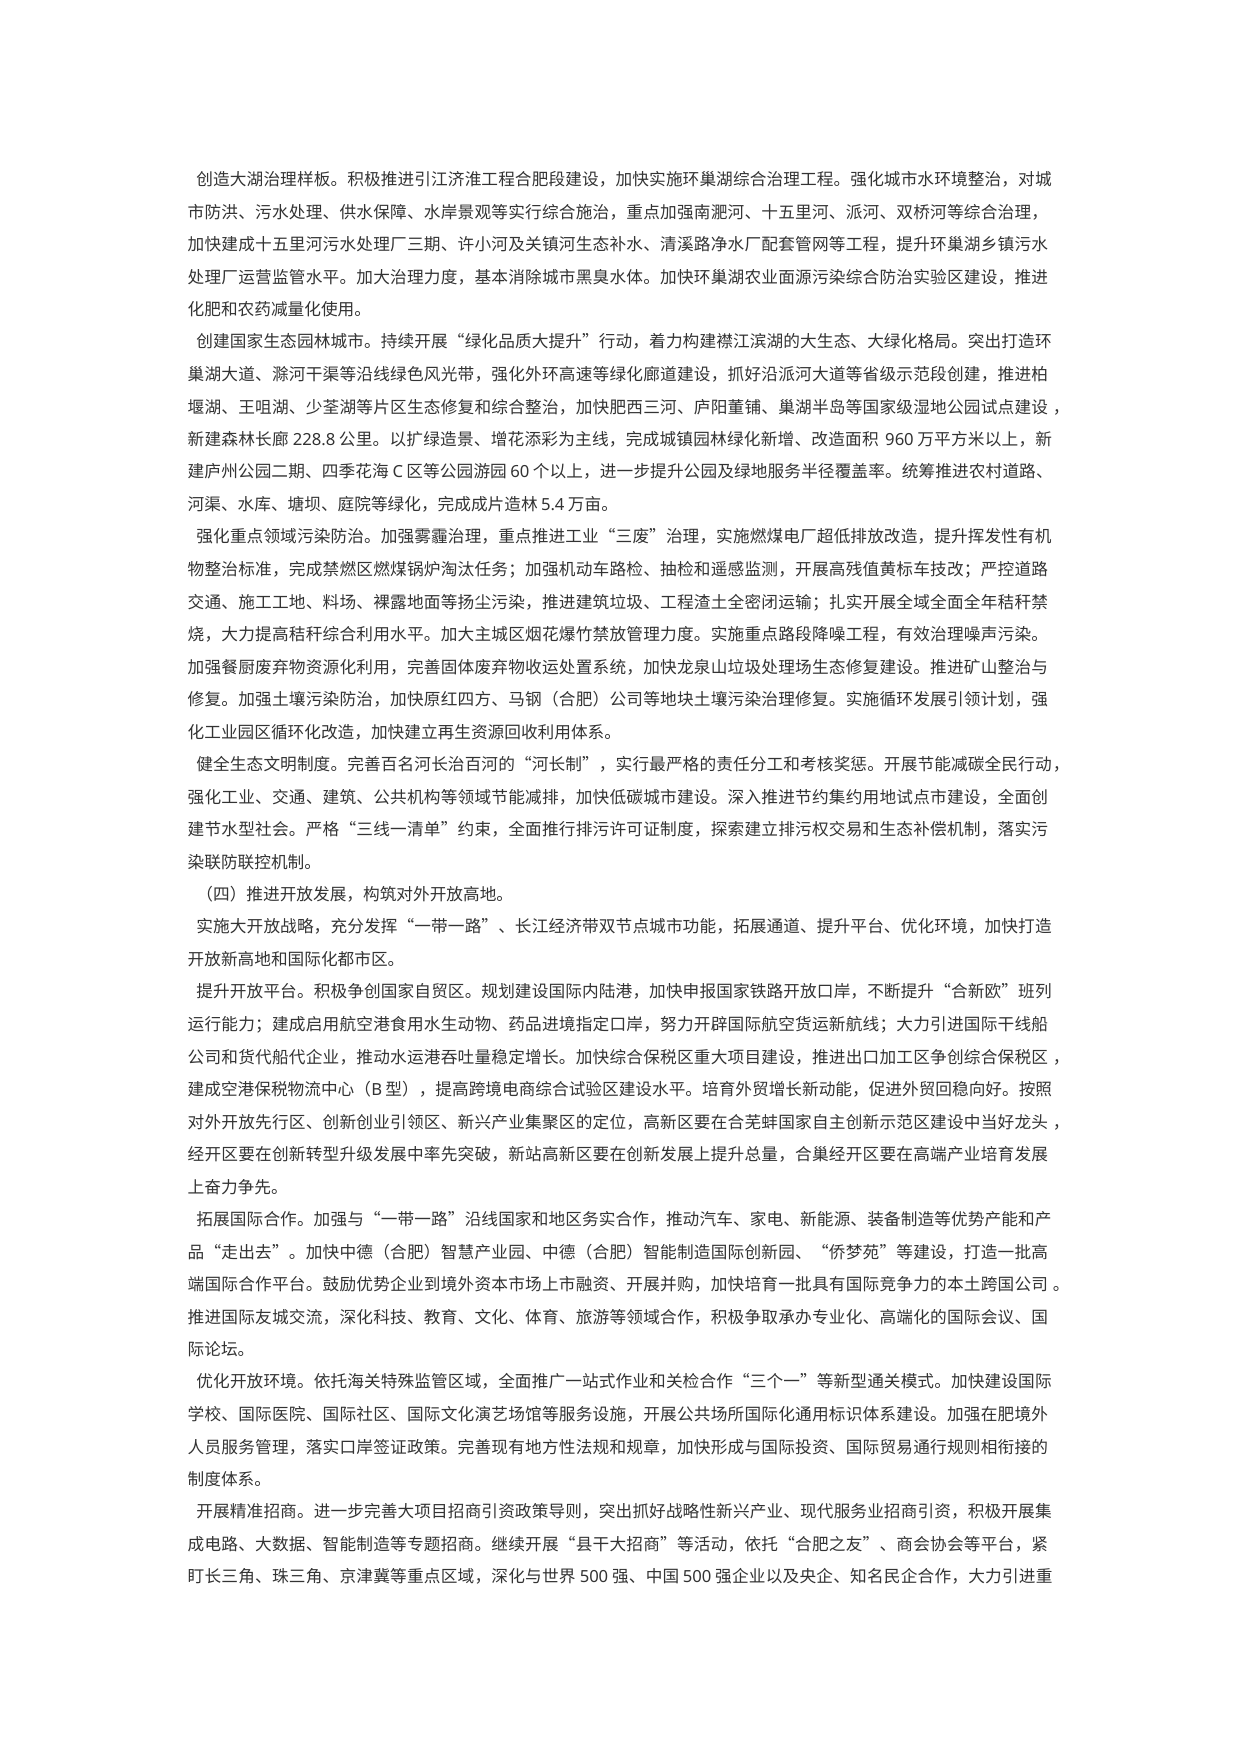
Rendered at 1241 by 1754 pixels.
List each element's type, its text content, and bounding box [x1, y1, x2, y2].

text 强化重点领域污染防治。加强雾霾治理，重点推进工业“三废”治理，实施燃煤电厂超低排放改造，提升挥发性有机物整治标准，完成禁燃区燃煤锅炉淘汰任务；加强机动车路检、抽检和遥感监测，开展高残值黄标车技改；严控道路交通、施工工地、料场、裸露地面等扬尘污染，推进建筑垃圾、工程渣土全密闭运输；扎实开展全域全面全年秸秆禁烧，大力提高秸秆综合利用水平。加大主城区烟花爆竹禁放管理力度。实施重点路段降噪工程，有效治理噪声污染。加强餐厨废弃物资源化利用，完善固体废弃物收运处置系统，加快龙泉山垃圾处理场生态修复建设。推进矿山整治与修复。加强土壤污染防治，加快原红四方、马钢（合肥）公司等地块土壤污染治理修复。实施循环发展引领计划，强化工业园区循环化改造，加快建立再生资源回收利用体系。 [187, 674, 1053, 747]
text 拓展国际合作。加强与“一带一路”沿线国家和地区务实合作，推动汽车、家电、新能源、装备制造等优势产能和产品“走出去”。加快中德（合肥）智慧产业园、中德（合肥）智能制造国际创新园、“侨梦苑”等建设，打造一批高端国际合作平台。鼓励优势企业到境外资本市场上市融资、开展并购，加快培育一批具有国际竞争力的本土跨国公司。推进国际友城交流，深化科技、教育、文化、体育、旅游等领域合作，积极争取承办专业化、高端化的国际会议、国际论坛。 [187, 1202, 1053, 1364]
text 提升开放平台。积极争创国家自贸区。规划建设国际内陆港，加快申报国家铁路开放口岸，不断提升“合新欧”班列运行能力；建成启用航空港食用水生动物、药品进境指定口岸，努力开辟国际航空货运新航线；大力引进国际干线船公司和货代船代企业，推动水运港吞吐量稳定增长。加快综合保税区重大项目建设，推进出口加工区争创综合保税区，建成空港保税物流中心（B型），提高跨境电商综合试验区建设水平。培育外贸增长新动能，促进外贸回稳向好。按照对外开放先行区、创新创业引领区、新兴产业集聚区的定位，高新区要在合芜蚌国家自主创新示范区建设中当好龙头，经开区要在创新转型升级发展中率先突破，新站高新区要在创新发展上提升总量，合巢经开区要在高端产业培育发展上奋力争先。 [187, 974, 1053, 1202]
text 创造大湖治理样板。积极推进引江济淮工程合肥段建设，加快实施环巢湖综合治理工程。强化城市水环境整治，对城市防洪、污水处理、供水保障、水岸景观等实行综合施治，重点加强南淝河、十五里河、派河、双桥河等综合治理，加快建成十五里河污水处理厂三期、许小河及关镇河生态补水、清溪路净水厂配套管网等工程，提升环巢湖乡镇污水处理厂运营监管水平。加大治理力度，基本消除城市黑臭水体。加快环巢湖农业面源污染综合防治实验区建设，推进化肥和农药减量化使用。 [187, 162, 1053, 250]
text 优化开放环境。依托海关特殊监管区域，全面推广一站式作业和关检合作“三个一”等新型通关模式。加快建设国际学校、国际医院、国际社区、国际文化演艺场馆等服务设施，开展公共场所国际化通用标识体系建设。加强在肥境外人员服务管理，落实口岸签证政策。完善现有地方性法规和规章，加快形成与国际投资、国际贸易通行规则相衔接的制度体系。 [187, 1364, 1053, 1494]
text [187, 1494, 1053, 1592]
text （四）推进开放发展，构筑对外开放高地。 [187, 877, 1053, 909]
text 健全生态文明制度。完善百名河长治百河的“河长制”，实行最严格的责任分工和考核奖惩。开展节能减碳全民行动，强化工业、交通、建筑、公共机构等领域节能减排，加快低碳城市建设。深入推进节约集约用地试点市建设，全面创建节水型社会。严格“三线一清单”约束，全面推行排污许可证制度，探索建立排污权交易和生态补偿机制，落实污染联防联控机制。 [187, 747, 1053, 877]
text 实施大开放战略，充分发挥“一带一路”、长江经济带双节点城市功能，拓展通道、提升平台、优化环境，加快打造开放新高地和国际化都市区。 [187, 909, 1053, 974]
text 强化重点领域污染防治。加强雾霾治理，重点推进工业“三废”治理，实施燃煤电厂超低排放改造，提升挥发性有机物整治标准，完成禁燃区燃煤锅炉淘汰任务；加强机动车路检、抽检和遥感监测，开展高残值黄标车技改；严控道路交通、施工工地、料场、裸露地面等扬尘污染，推进建筑垃圾、工程渣土全密闭运输；扎实开展全域全面全年秸秆禁烧，大力提高秸秆综合利用水平。加大主城区烟花爆竹禁放管理力度。实施重点路段降噪工程，有效治理噪声污染。加强餐厨废弃物资源化利用，完善固体废弃物收运处置系统，加快龙泉山垃圾处理场生态修复建设。推进矿山整治与修复。加强土壤污染防治，加快原红四方、马钢（合肥）公司等地块土壤污染治理修复。实施循环发展引领计划，强化工业园区循环化改造，加快建立再生资源回收利用体系。 [187, 519, 1053, 673]
text 创建国家生态园林城市。持续开展“绿化品质大提升”行动，着力构建襟江滨湖的大生态、大绿化格局。突出打造环巢湖大道、滁河干渠等沿线绿色风光带，强化外环高速等绿化廊道建设，抓好沿派河大道等省级示范段创建，推进柏堰湖、王咀湖、少荃湖等片区生态修复和综合整治，加快肥西三河、庐阳董铺、巢湖半岛等国家级湿地公园试点建设，新建森林长廊228.8公里。以扩绿造景、增花添彩为主线，完成城镇园林绿化新增、改造面积960万平方米以上，新建庐州公园二期、四季花海C区等公园游园60个以上，进一步提升公园及绿地服务半径覆盖率。统筹推进农村道路、河渠、水库、塘坝、庭院等绿化，完成成片造林5.4万亩。 [187, 324, 1053, 519]
text 创造大湖治理样板。积极推进引江济淮工程合肥段建设，加快实施环巢湖综合治理工程。强化城市水环境整治，对城市防洪、污水处理、供水保障、水岸景观等实行综合施治，重点加强南淝河、十五里河、派河、双桥河等综合治理，加快建成十五里河污水处理厂三期、许小河及关镇河生态补水、清溪路净水厂配套管网等工程，提升环巢湖乡镇污水处理厂运营监管水平。加大治理力度，基本消除城市黑臭水体。加快环巢湖农业面源污染综合防治实验区建设，推进化肥和农药减量化使用。 [187, 251, 1053, 324]
